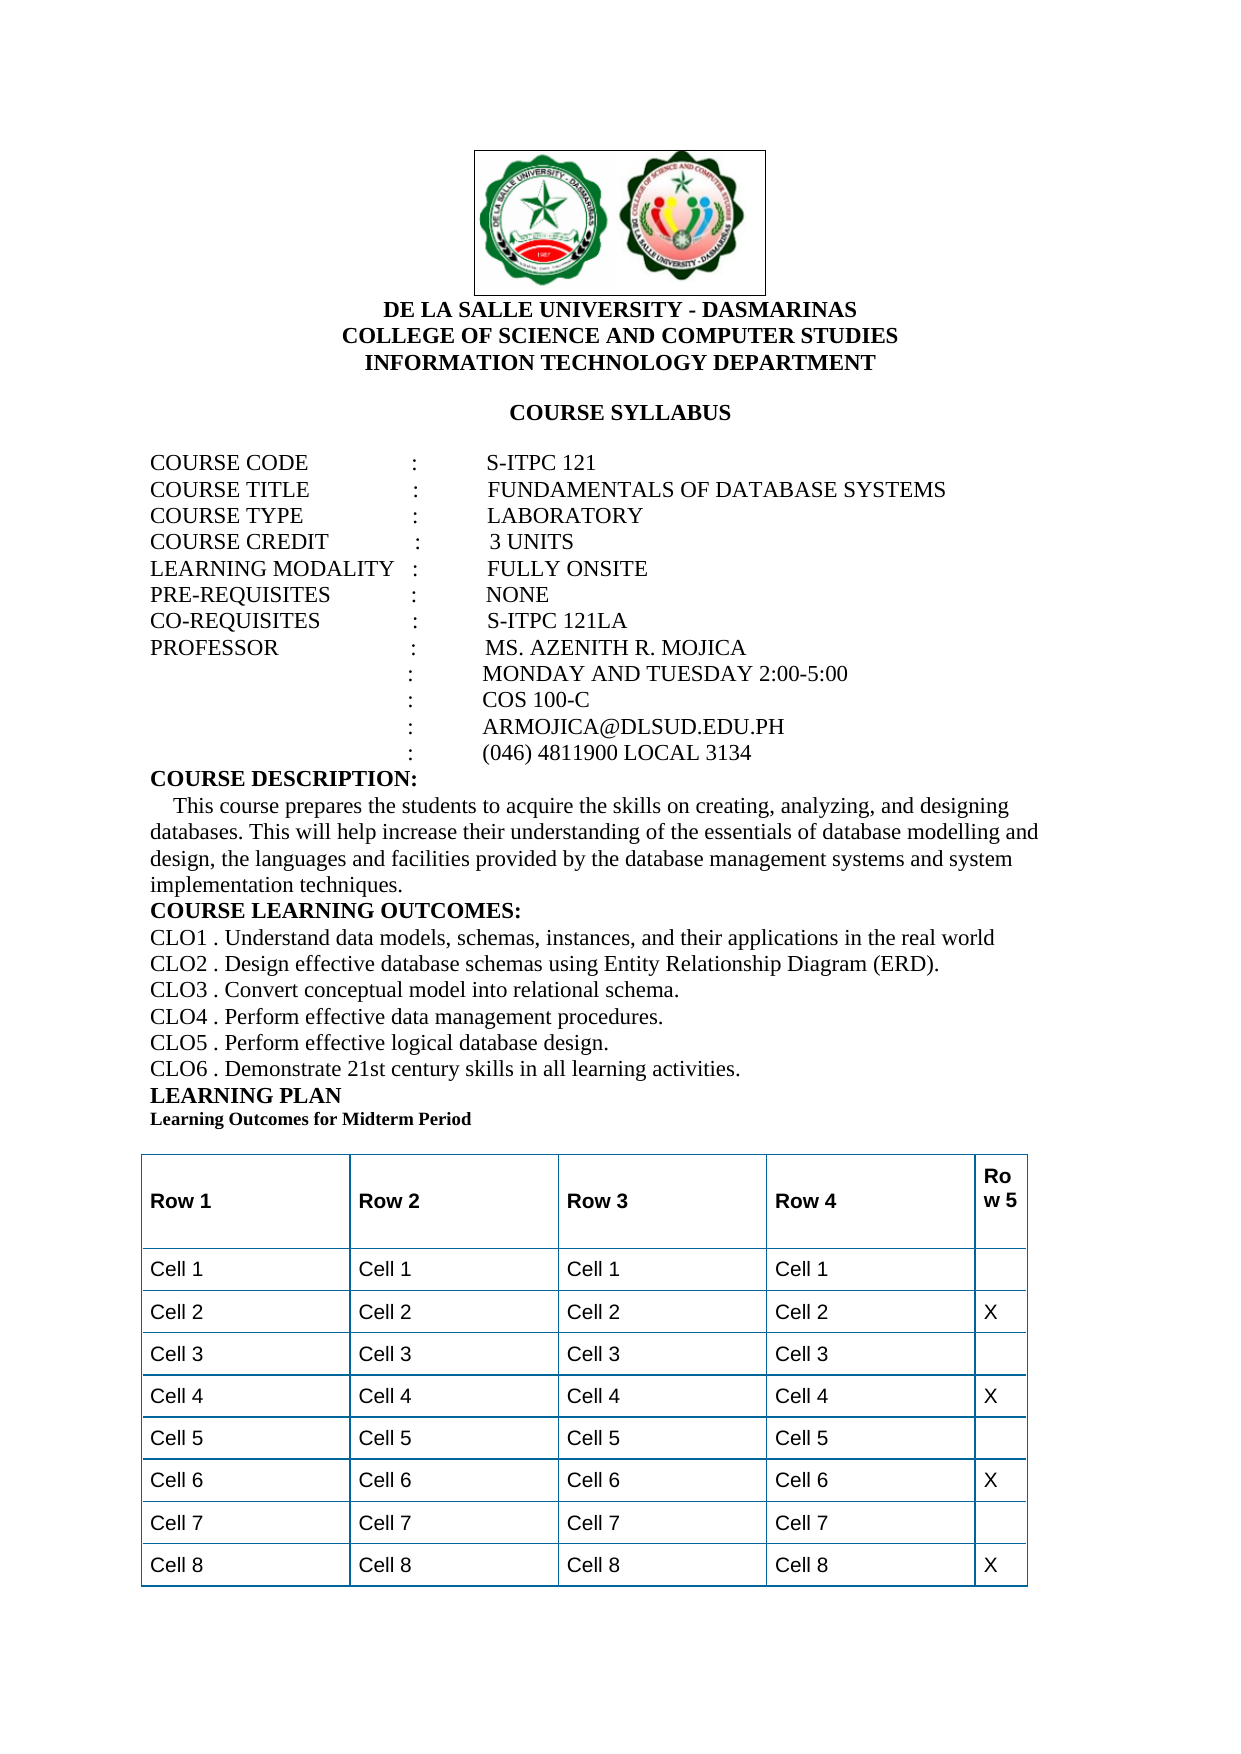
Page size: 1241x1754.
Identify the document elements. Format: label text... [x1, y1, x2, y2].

table_cell Cell 1 [142, 1249, 349, 1289]
text COURSE SYLLABUS [150, 399, 1090, 425]
table_cell Cell 7 [767, 1502, 974, 1543]
table_cell Cell 3 [142, 1333, 349, 1374]
table_cell Cell 6 [351, 1460, 558, 1501]
table_cell Cell 5 [767, 1418, 974, 1458]
text COURSE CODE : S-ITPC 121 [150, 449, 1090, 476]
table_cell Cell 1 [559, 1249, 766, 1289]
table_cell [976, 1501, 1027, 1543]
table_header Row 5 [976, 1155, 1027, 1247]
text : COS 100-C [150, 686, 1090, 713]
table_cell Cell 5 [142, 1417, 349, 1458]
text : MONDAY AND TUESDAY 2:00-5:00 [150, 660, 1090, 686]
table_cell [976, 1416, 1027, 1458]
table_cell X [976, 1543, 1027, 1585]
text INFORMATION TECHNOLOGY DEPARTMENT [150, 349, 1090, 375]
table_cell Cell 3 [767, 1333, 974, 1374]
table_cell Cell 4 [767, 1376, 974, 1416]
table_header Row 1 [142, 1155, 349, 1247]
table_cell Cell 1 [351, 1249, 558, 1289]
text COURSE DESCRIPTION: [150, 766, 1090, 792]
text CLO3 . Convert conceptual model into relational schema. [150, 976, 1090, 1003]
table_cell Cell 5 [351, 1418, 558, 1458]
text : ARMOJICA@DLSUD.EDU.PH [150, 713, 1090, 739]
table_cell Cell 8 [351, 1544, 558, 1585]
table_cell Cell 8 [142, 1544, 349, 1585]
text CLO6 . Demonstrate 21st century skills in all learning activities. [150, 1055, 1090, 1082]
table_cell [976, 1332, 1027, 1374]
text PROFESSOR : MS. AZENITH R. MOJICA [150, 634, 1090, 660]
table_cell Cell 7 [142, 1502, 349, 1543]
text COURSE LEARNING OUTCOMES: [150, 897, 1090, 924]
text DE LA SALLE UNIVERSITY - DASMARINAS [150, 296, 1090, 322]
table_cell Cell 2 [351, 1291, 558, 1332]
table_cell Cell 7 [351, 1502, 558, 1543]
table_cell Cell 6 [142, 1459, 349, 1501]
table_cell Cell 8 [767, 1544, 974, 1585]
table_cell Cell 2 [767, 1291, 974, 1332]
table_cell X [976, 1458, 1027, 1501]
text CLO5 . Perform effective logical database design. [150, 1029, 1090, 1055]
text CO-REQUISITES : S-ITPC 121LA [150, 607, 1090, 634]
table_cell Cell 4 [559, 1376, 766, 1416]
table_cell X [976, 1290, 1027, 1332]
text LEARNING MODALITY : FULLY ONSITE [150, 555, 1090, 581]
table_cell Cell 2 [142, 1291, 349, 1332]
text CLO2 . Design effective database schemas using Entity Relationship Diagram (ERD). [150, 950, 1090, 976]
table_cell Cell 2 [559, 1291, 766, 1332]
text CLO1 . Understand data models, schemas, instances, and their applications in the real world [150, 924, 1090, 950]
text COLLEGE OF SCIENCE AND COMPUTER STUDIES [150, 322, 1090, 349]
table_cell Cell 5 [559, 1418, 766, 1458]
table_header Row 3 [559, 1155, 766, 1247]
table_cell Cell 7 [559, 1502, 766, 1543]
table_cell Cell 8 [559, 1544, 766, 1585]
text COURSE TYPE : LABORATORY [150, 502, 1090, 528]
table_cell Cell 3 [559, 1333, 766, 1374]
text Learning Outcomes for Midterm Period [150, 1108, 1090, 1130]
table_cell Cell 4 [142, 1375, 349, 1416]
text COURSE CREDIT : 3 UNITS [150, 528, 1090, 555]
text PRE-REQUISITES : NONE [150, 581, 1090, 607]
table_cell Cell 4 [351, 1376, 558, 1416]
text LEARNING PLAN [150, 1082, 1090, 1108]
table_cell Cell 1 [767, 1249, 974, 1289]
text This course prepares the students to acquire the skills on creating, analyzing, and designing databases. This will help increase their understanding of the essentials of database modelling and design, the languages and facilities provided by the database management systems and system implementation techniques. [150, 792, 1090, 897]
table_cell [976, 1248, 1027, 1289]
table_cell X [976, 1374, 1027, 1416]
table_header Row 4 [767, 1155, 974, 1247]
text COURSE TITLE : FUNDAMENTALS OF DATABASE SYSTEMS [150, 476, 1090, 502]
text CLO4 . Perform effective data management procedures. [150, 1003, 1090, 1029]
table_cell Cell 6 [559, 1460, 766, 1501]
picture [475, 151, 765, 295]
table_cell Cell 6 [767, 1460, 974, 1501]
text : (046) 4811900 LOCAL 3134 [150, 739, 1090, 766]
table_header Row 2 [351, 1155, 558, 1247]
table_cell Cell 3 [351, 1333, 558, 1374]
